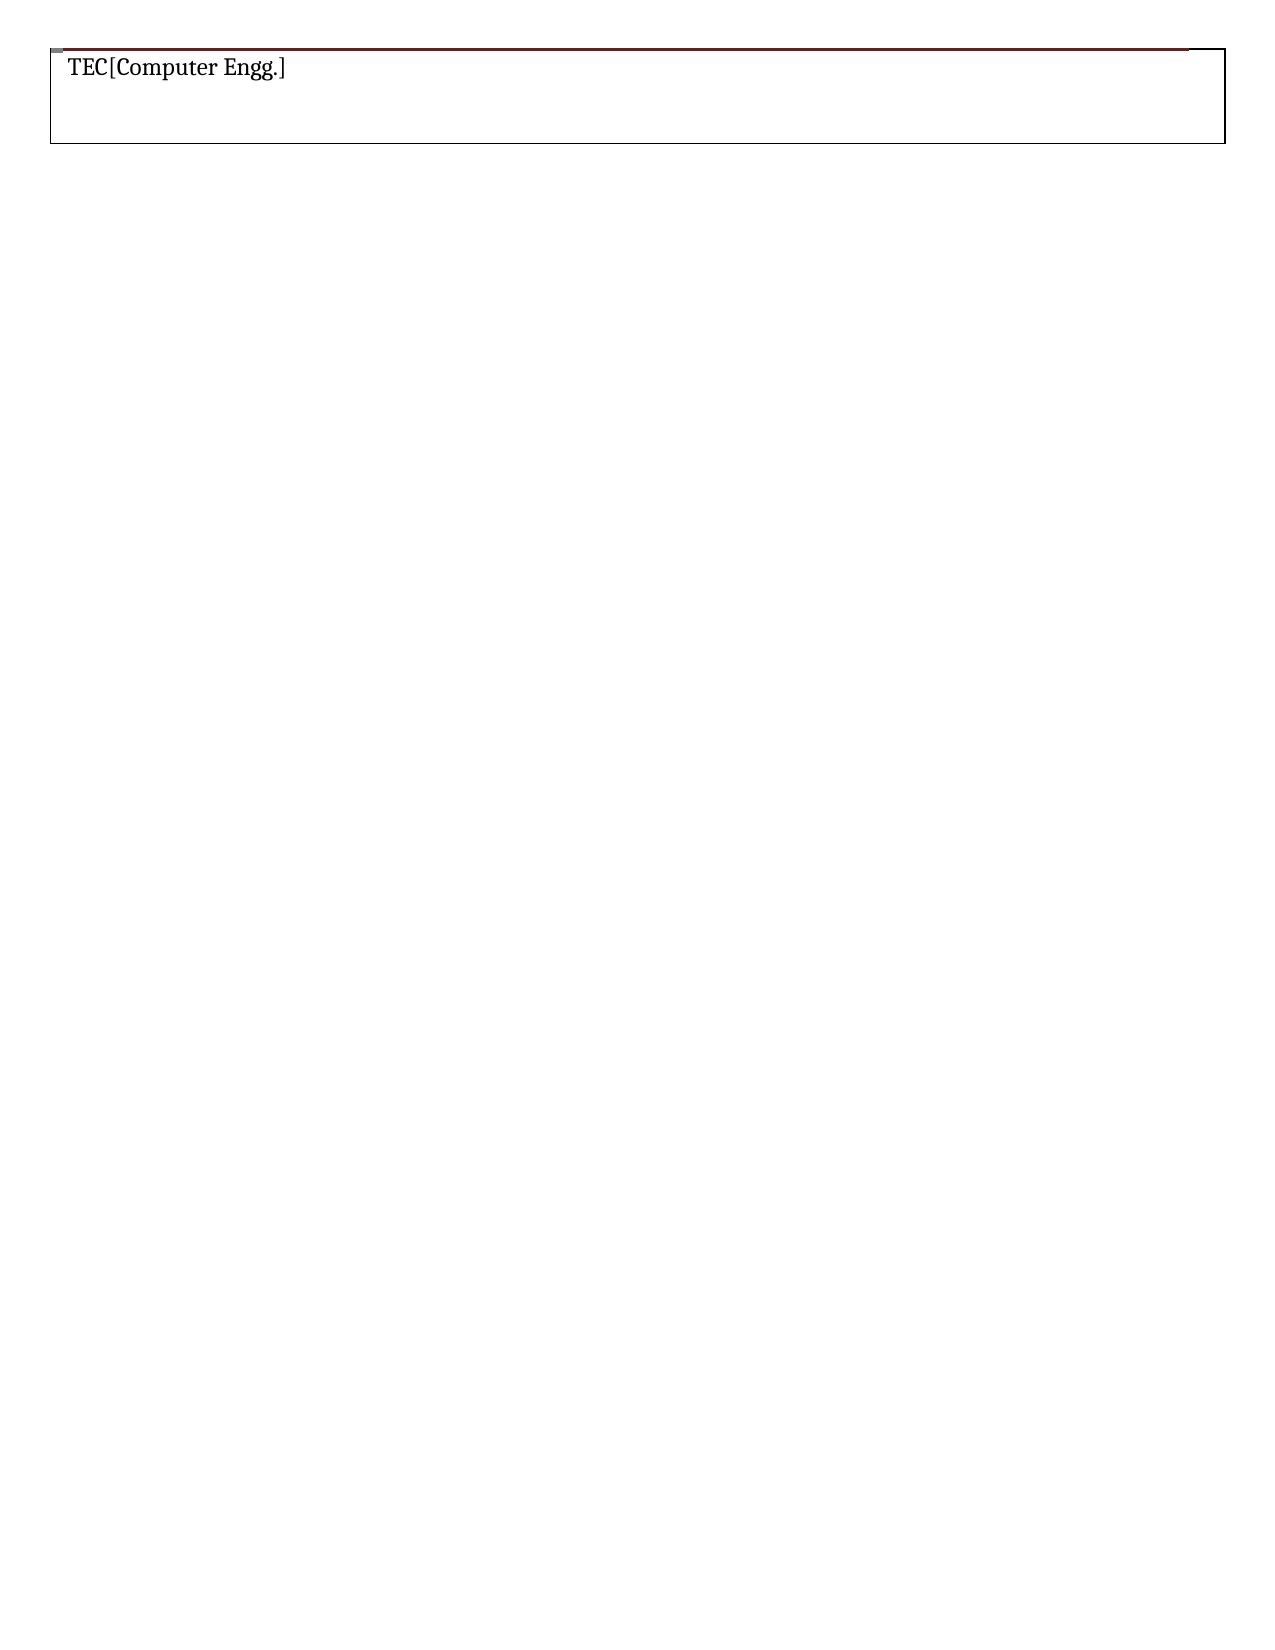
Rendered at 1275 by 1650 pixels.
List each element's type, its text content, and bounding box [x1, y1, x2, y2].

table_cell [51, 53, 63, 142]
table_cell TEC[Computer Engg.] [63, 51, 1188, 142]
